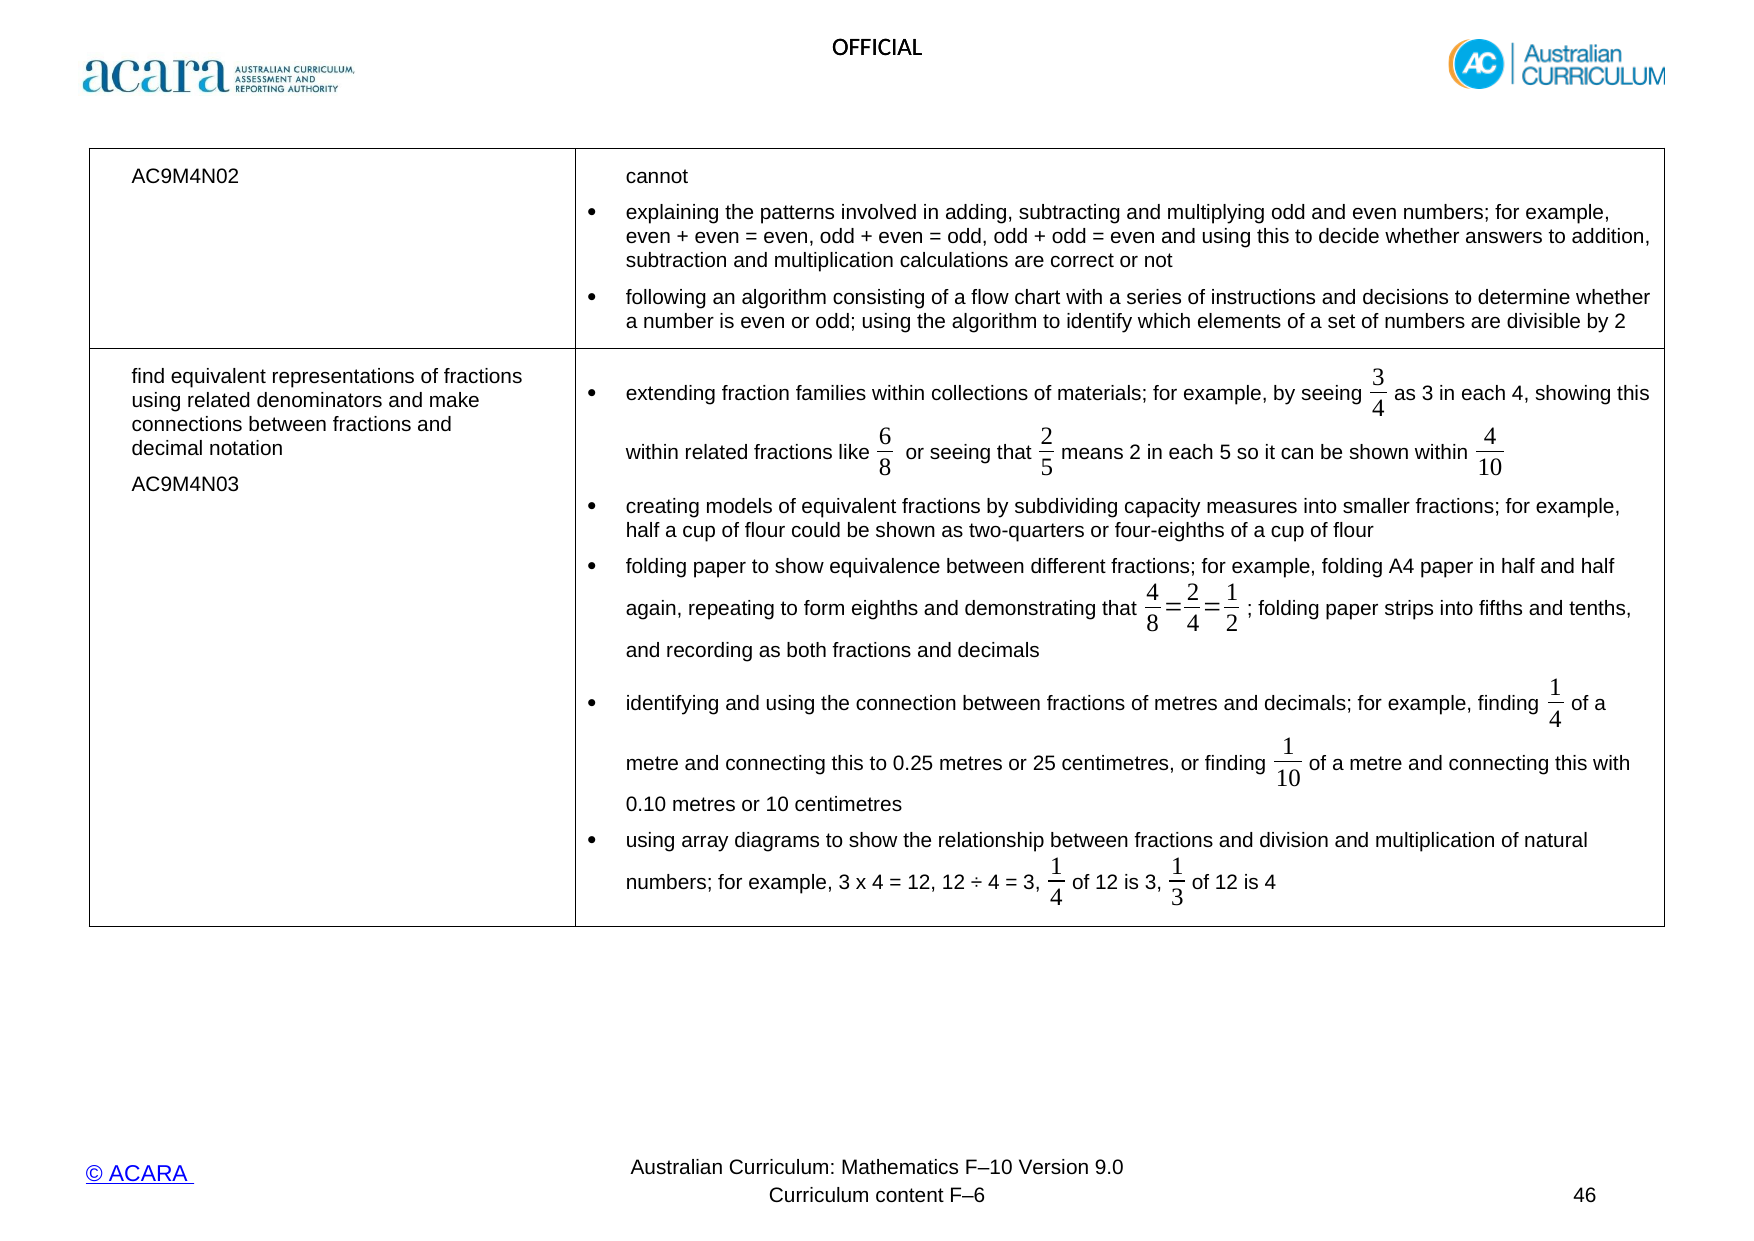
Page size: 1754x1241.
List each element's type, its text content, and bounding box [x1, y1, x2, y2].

table_cell find equivalent representations of fractions using related denominators and make connections between fractions and decimal notation AC9M4N03 [90, 349, 575, 926]
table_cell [90, 149, 575, 347]
picture [1463, 53, 1496, 73]
picture [1448, 39, 1471, 89]
picture [1487, 39, 1665, 89]
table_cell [576, 149, 1664, 347]
table_cell extending fraction families within collections of materials; for example, by seeing as 3 in each 4, showing this within related fractions like or seeing that means 2 in each 5 so it can be shown within creating models of equivalent fractions by subdividing capacity measures into smaller fractions; for example, half a cup of flour could be shown as two-quarters or four-eighths of a cup of flour folding paper to show equivalence between different fractions; for example, folding A4 paper in half and half again, repeating to form eighths and demonstrating that ; folding paper strips into fifths and tenths, and recording as both fractions and decimals identifying and using the connection between fractions of metres and decimals; for example, finding of a metre and connecting this to 0.25 metres or 25 centimetres, or finding of a metre and connecting this with 0.10 metres or 10 centimetres using array diagrams to show the relationship between fractions and division and multiplication of natural numbers; for example, 3 x 4 = 12, 12 ÷ 4 = 3, of 12 is 3, of 12 is 4 [576, 349, 1664, 926]
picture [78, 52, 357, 96]
